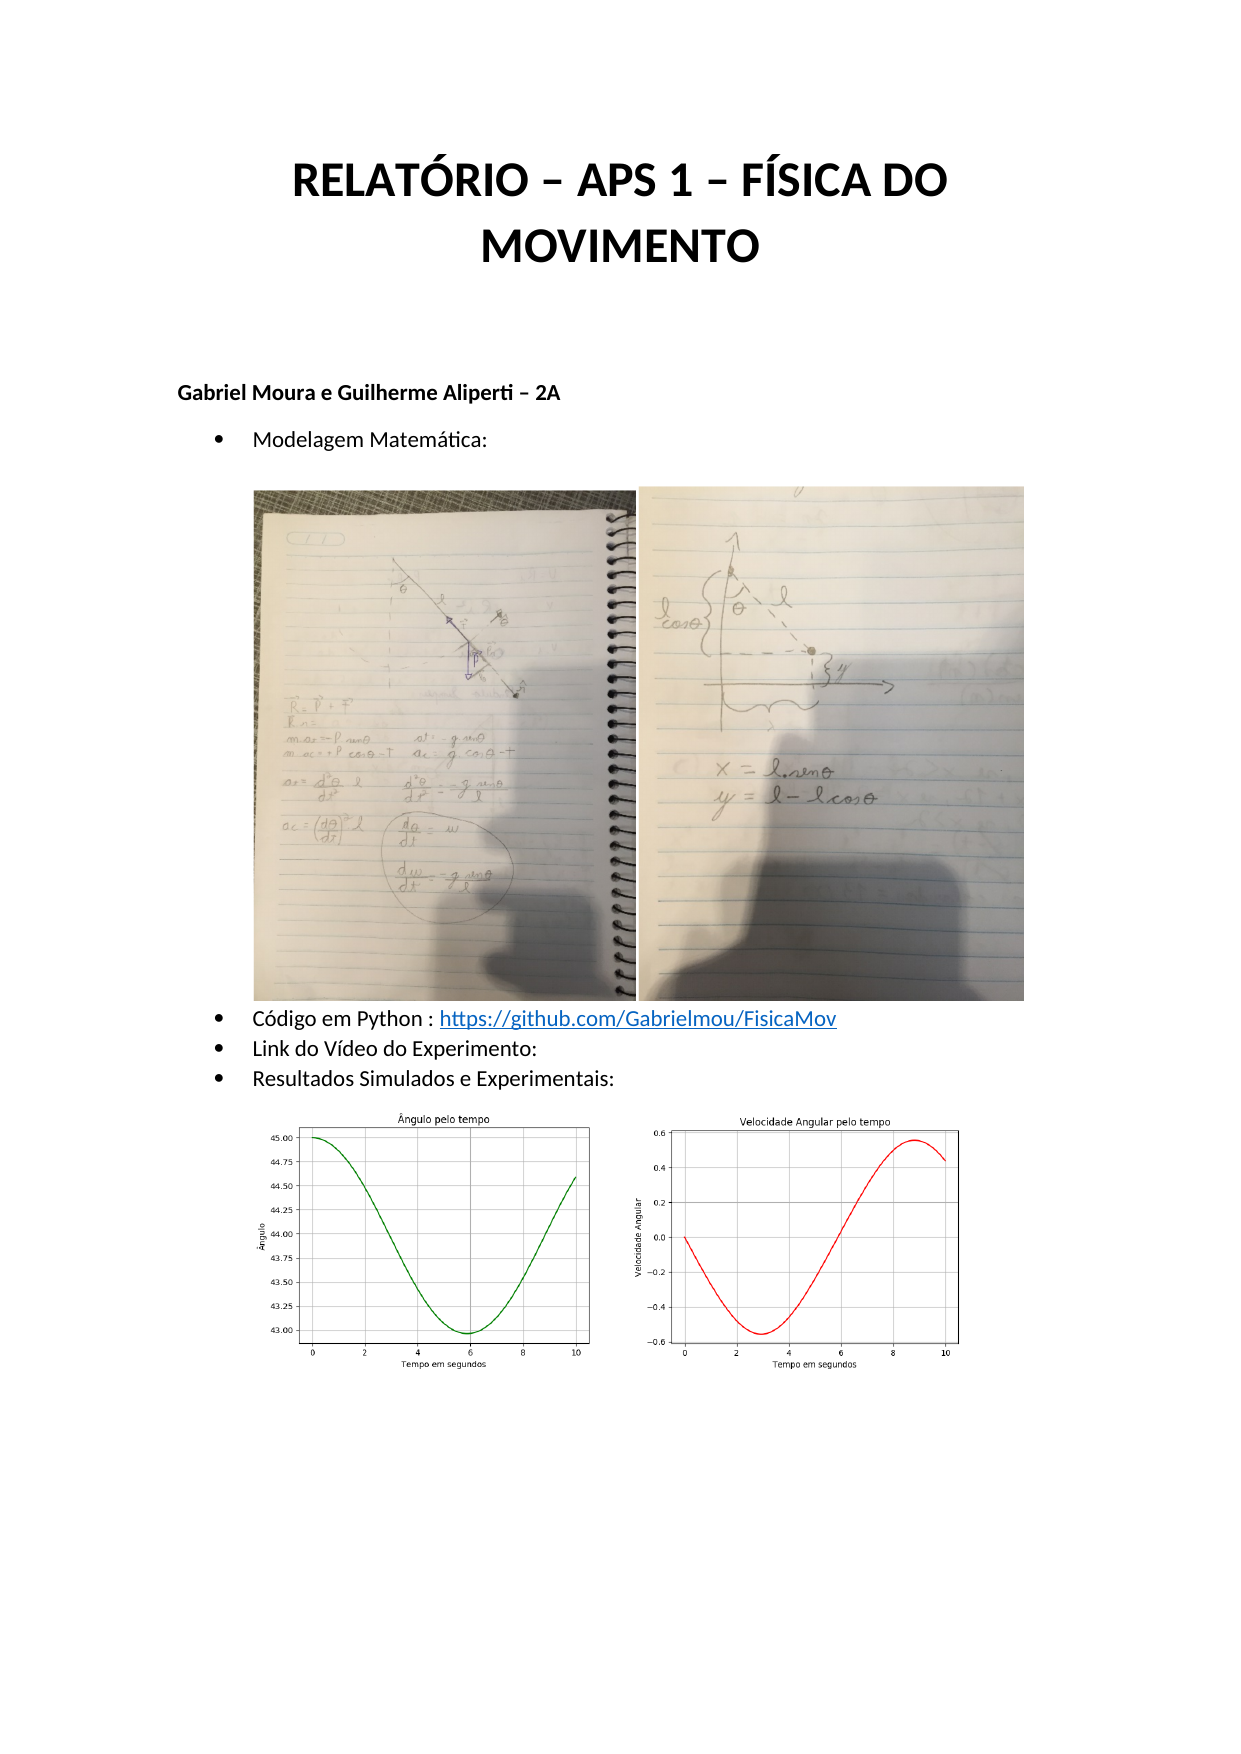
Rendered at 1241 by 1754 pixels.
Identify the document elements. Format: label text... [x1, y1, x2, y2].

list Link do Vídeo do Experimento: [215, 1034, 1063, 1062]
picture [252, 1094, 994, 1374]
picture [639, 487, 1024, 1000]
text RELATÓRIO – APS 1 – FÍSICA DO MOVIMENTO [177, 148, 1063, 274]
list Resultados Simulados e Experimentais: [215, 1064, 1063, 1092]
list Código em Python : https://github.com/Gabrielmou/FisicaMov [215, 1004, 1063, 1032]
text Gabriel Moura e Guilherme Aliperti – 2A [177, 378, 1063, 406]
picture [254, 491, 636, 1000]
list Modelagem Matemática: [215, 425, 1063, 453]
